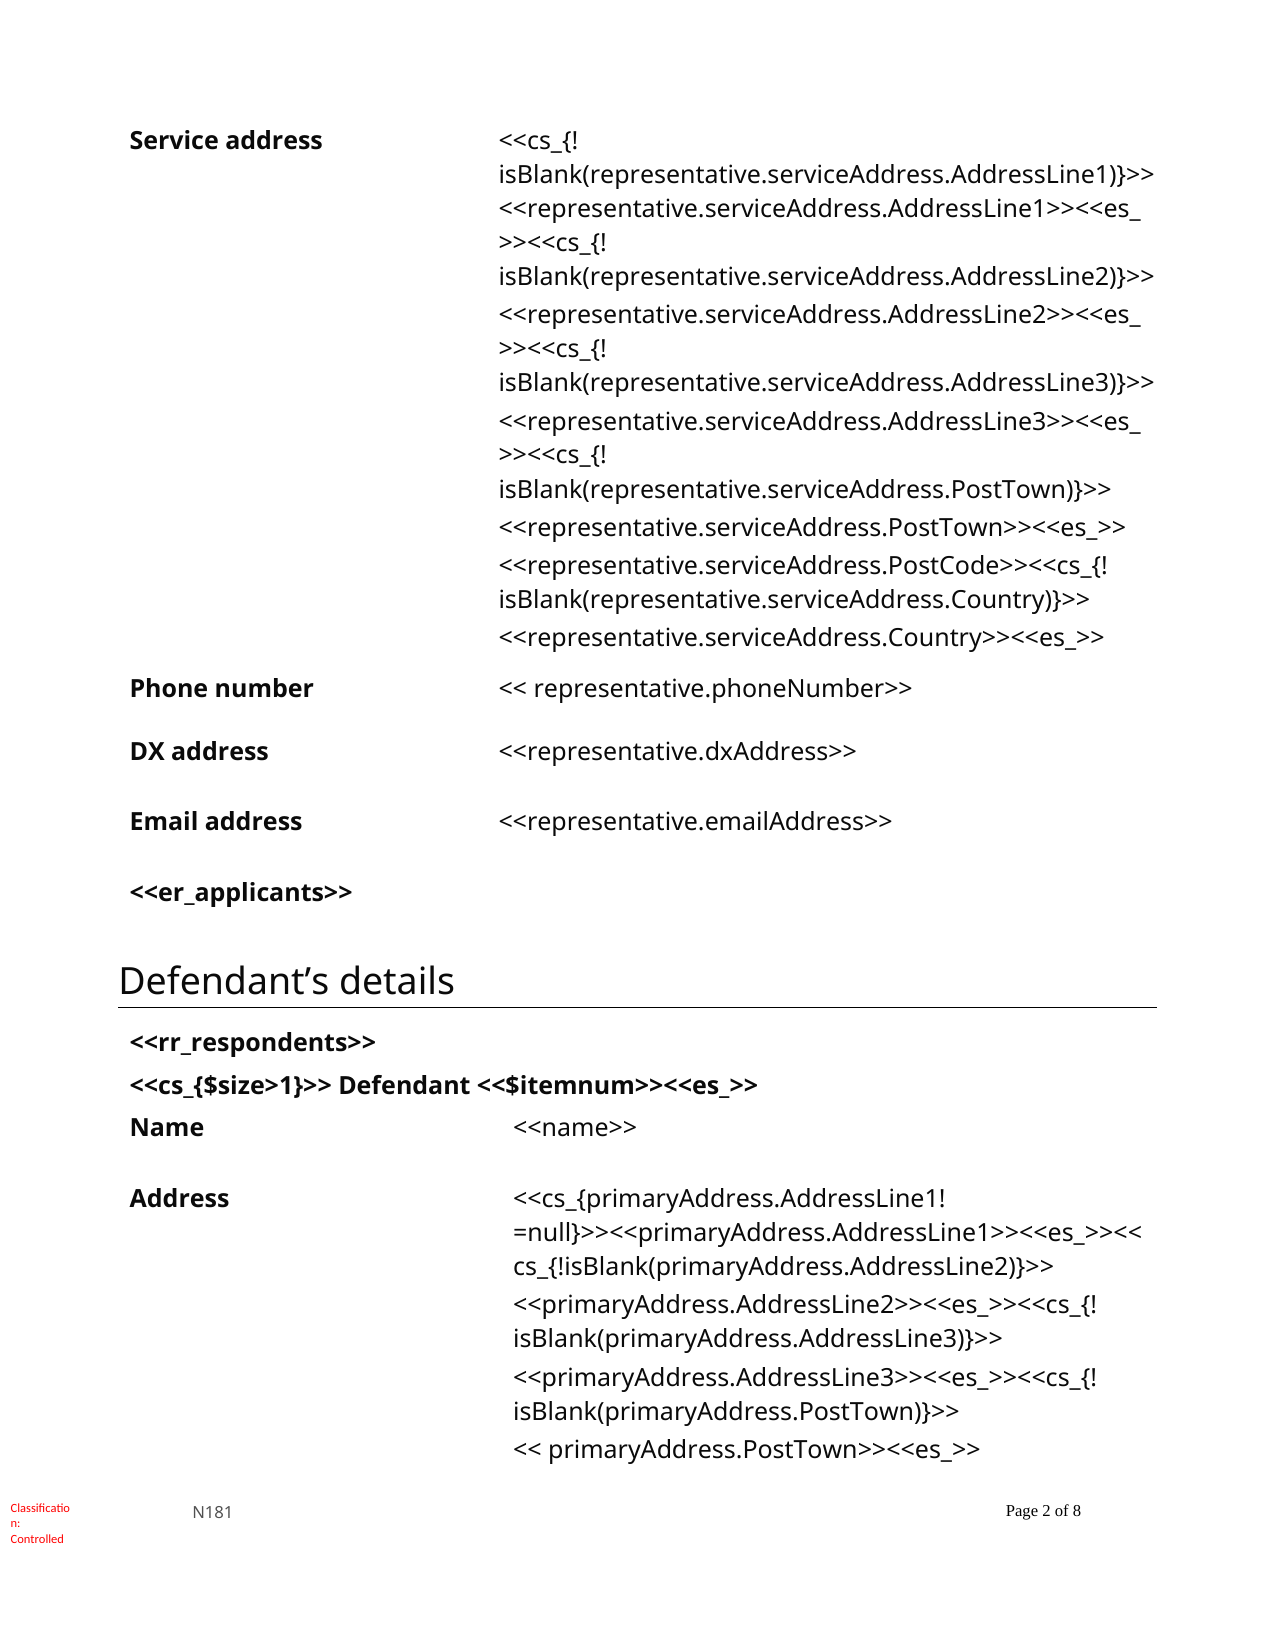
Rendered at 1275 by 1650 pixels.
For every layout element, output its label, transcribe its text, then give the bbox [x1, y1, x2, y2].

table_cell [502, 1176, 1162, 1470]
table_cell << representative.phoneNumber>> [487, 658, 1167, 729]
text Defendant’s details [118, 954, 1157, 1007]
table_cell Name [118, 1106, 502, 1176]
table_header <<rr_respondents>> [118, 1021, 1162, 1063]
table_cell Address [118, 1176, 502, 1470]
table_cell <<cs_{!isBlank(representative.serviceAddress.AddressLine1)}>><<representative.serviceAddress.AddressLine1>><<es_>><<cs_{!isBlank(representative.serviceAddress.AddressLine2)}>> <<representative.serviceAddress.AddressLine2>><<es_>><<cs_{!isBlank(representative.serviceAddress.AddressLine3)}>> <<representative.serviceAddress.AddressLine3>><<es_>><<cs_{!isBlank(representative.serviceAddress.PostTown)}>> <<representative.serviceAddress.PostTown>><<es_>> <<representative.serviceAddress.PostCode>><<cs_{!isBlank(representative.serviceAddress.Country)}>> <<representative.serviceAddress.Country>><<es_>> [487, 118, 1167, 658]
table_cell <<representative.dxAddress>> [487, 729, 1167, 800]
table_cell <<er_applicants>> [118, 871, 1167, 942]
table_cell Phone number [118, 658, 487, 729]
table_cell Service address [118, 118, 487, 658]
table_cell <<representative.emailAddress>> [487, 800, 1167, 871]
table_cell <<cs_{$size>1}>> Defendant <<$itemnum>><<es_>> [118, 1063, 1162, 1106]
table_cell <<name>> [502, 1106, 1162, 1176]
table_cell DX address [118, 729, 487, 800]
table_cell Email address [118, 800, 487, 871]
